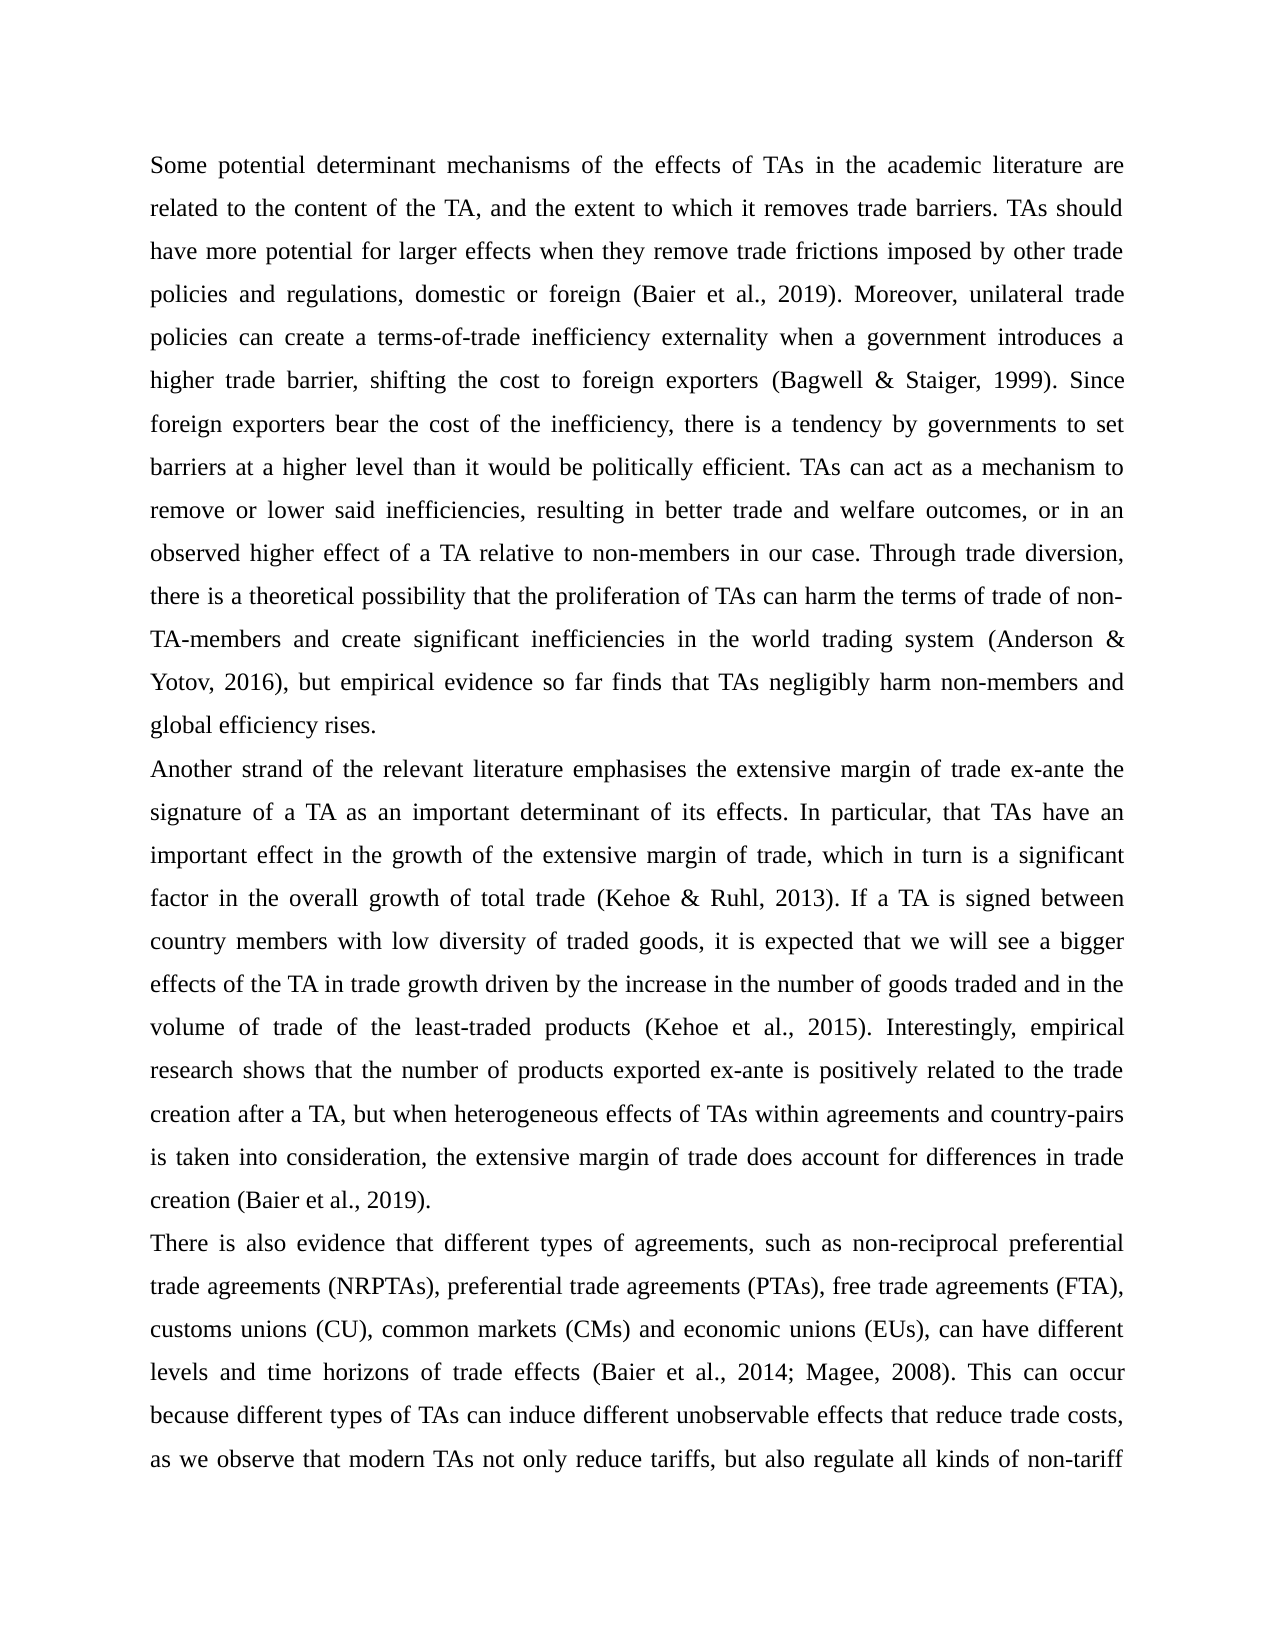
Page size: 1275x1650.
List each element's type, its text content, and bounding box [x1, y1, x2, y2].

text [150, 1228, 1125, 1472]
text Another strand of the relevant literature emphasises the extensive margin of trade ex-ante the signature of a TA as an important determinant of its effects. In particular, that TAs have an important effect in the growth of the extensive margin of trade, which in turn is a significant factor in the overall growth of total trade (Kehoe & Ruhl, 2013). If a TA is signed between country members with low diversity of traded goods, it is expected that we will see a bigger effects of the TA in trade growth driven by the increase in the number of goods traded and in the volume of trade of the least-traded products (Kehoe et al., 2015). Interestingly, empirical research shows that the number of products exported ex-ante is positively related to the trade creation after a TA, but when heterogeneous effects of TAs within agreements and country-pairs is taken into consideration, the extensive margin of trade does account for differences in trade creation (Baier et al., 2019). [150, 754, 1125, 1214]
text Some potential determinant mechanisms of the effects of TAs in the academic literature are related to the content of the TA, and the extent to which it removes trade barriers. TAs should have more potential for larger effects when they remove trade frictions imposed by other trade policies and regulations, domestic or foreign (Baier et al., 2019). Moreover, unilateral trade policies can create a terms-of-trade inefficiency externality when a government introduces a higher trade barrier, shifting the cost to foreign exporters (Bagwell & Staiger, 1999). Since foreign exporters bear the cost of the inefficiency, there is a tendency by governments to set barriers at a higher level than it would be politically efficient. TAs can act as a mechanism to remove or lower said inefficiencies, resulting in better trade and welfare outcomes, or in an observed higher effect of a TA relative to non-members in our case. Through trade diversion, there is a theoretical possibility that the proliferation of TAs can harm the terms of trade of non-TA-members and create significant inefficiencies in the world trading system (Anderson & Yotov, 2016), but empirical evidence so far finds that TAs negligibly harm non-members and global efficiency rises. [150, 150, 1125, 739]
